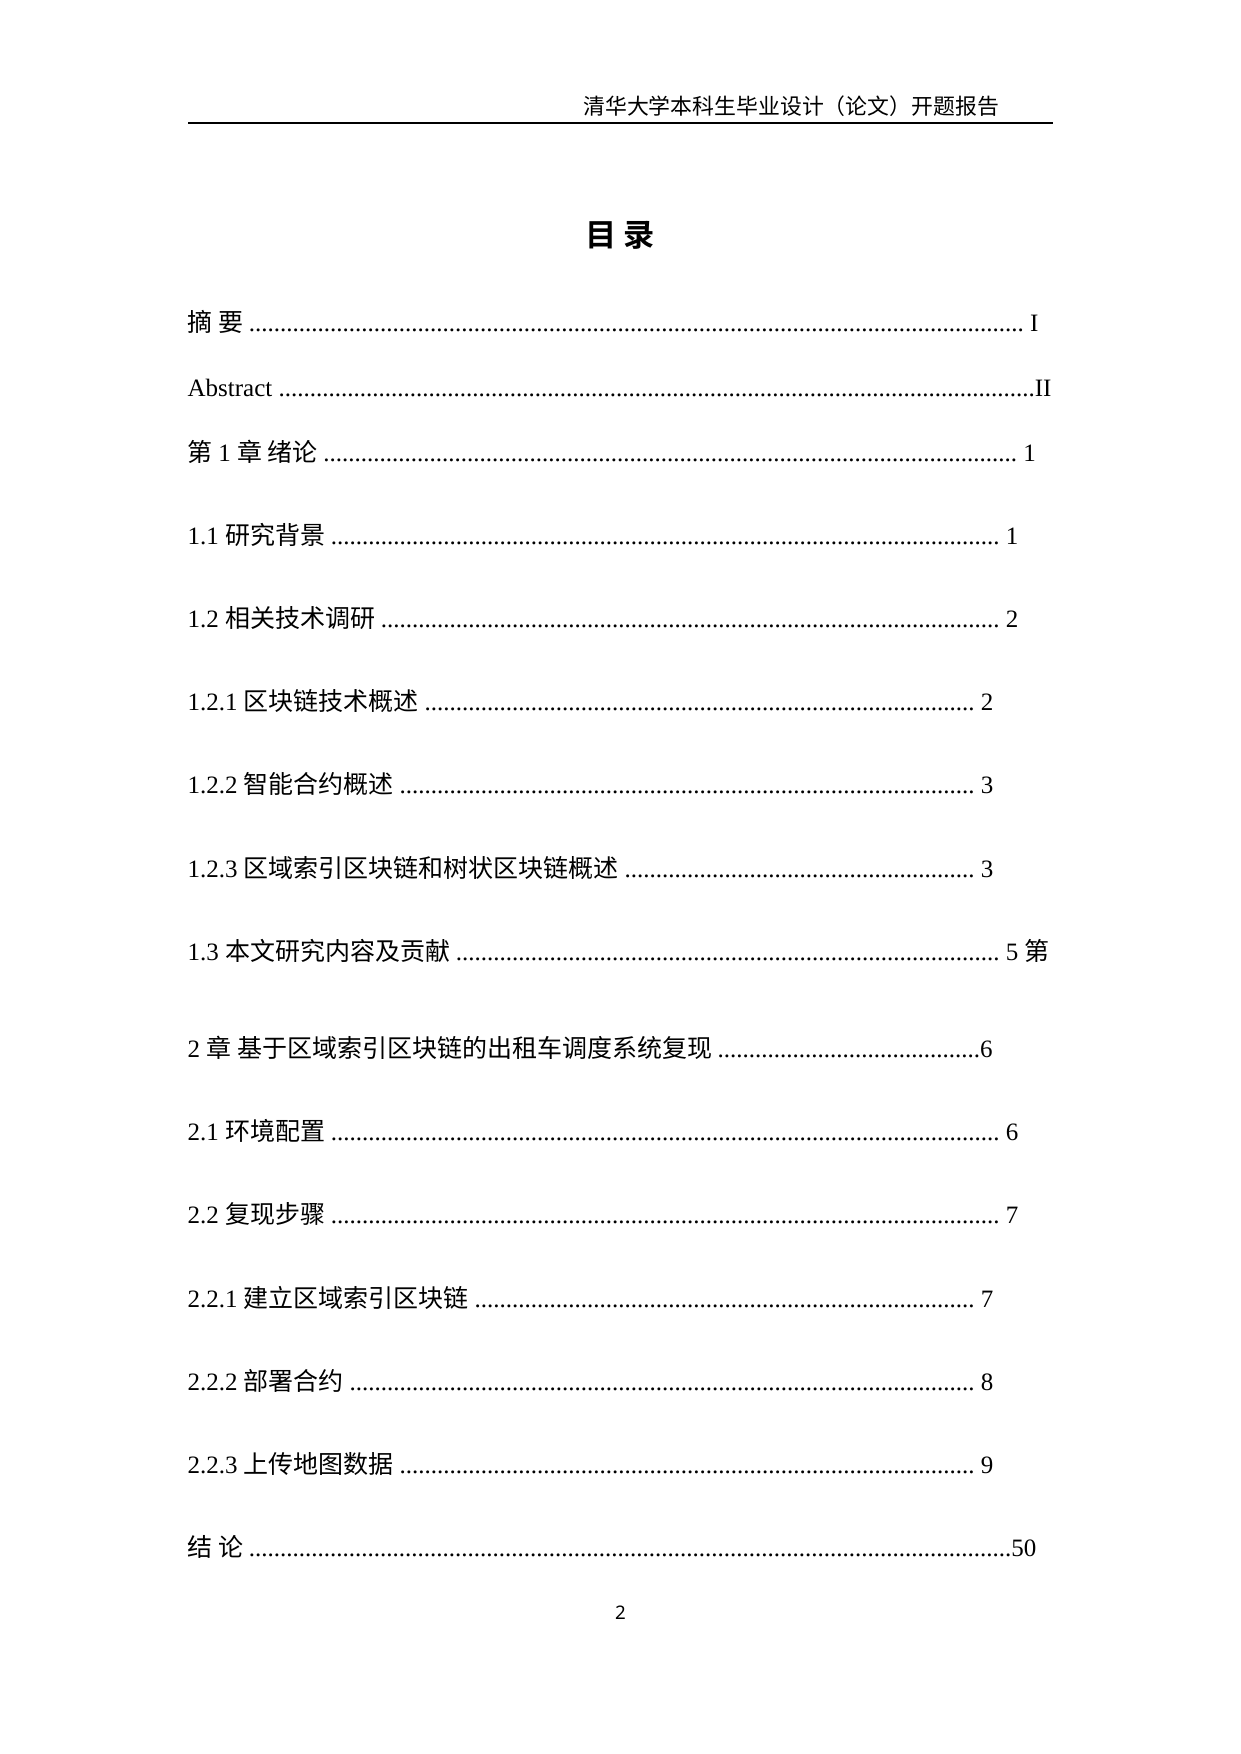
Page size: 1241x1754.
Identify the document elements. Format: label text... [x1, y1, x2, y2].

text 1.2 相关技术调研 ................................................................................................... 2 [187, 584, 1053, 649]
text 2.2.3 上传地图数据 ............................................................................................ 9 [187, 1430, 1053, 1495]
text 1.2.3 区域索引区块链和树状区块链概述 ........................................................ 3 [187, 834, 1053, 899]
text 1.2.1 区块链技术概述 ........................................................................................ 2 [187, 667, 1053, 732]
text 1.3 本文研究内容及贡献 ....................................................................................... 5 第 2 章 基于区域索引区块链的出租车调度系统复现 ..........................................6 [187, 917, 1053, 1079]
text 1.1 研究背景 ........................................................................................................... 1 [187, 501, 1053, 566]
text 结 论 ..........................................................................................................................50 [187, 1513, 1053, 1578]
text 摘 要 ............................................................................................................................ I [187, 288, 1053, 353]
text 2.1 环境配置 ........................................................................................................... 6 [187, 1097, 1053, 1162]
text 第 1 章 绪论 ............................................................................................................... 1 [187, 418, 1053, 483]
text 2.2 复现步骤 ........................................................................................................... 7 [187, 1181, 1053, 1246]
text 1.2.2 智能合约概述 ............................................................................................ 3 [187, 751, 1053, 816]
text Abstract .........................................................................................................................II [187, 371, 1053, 404]
text 目 录 [187, 200, 1053, 265]
text 2.2.2 部署合约 .................................................................................................... 8 [187, 1347, 1053, 1412]
text 2.2.1 建立区域索引区块链 ................................................................................ 7 [187, 1264, 1053, 1329]
